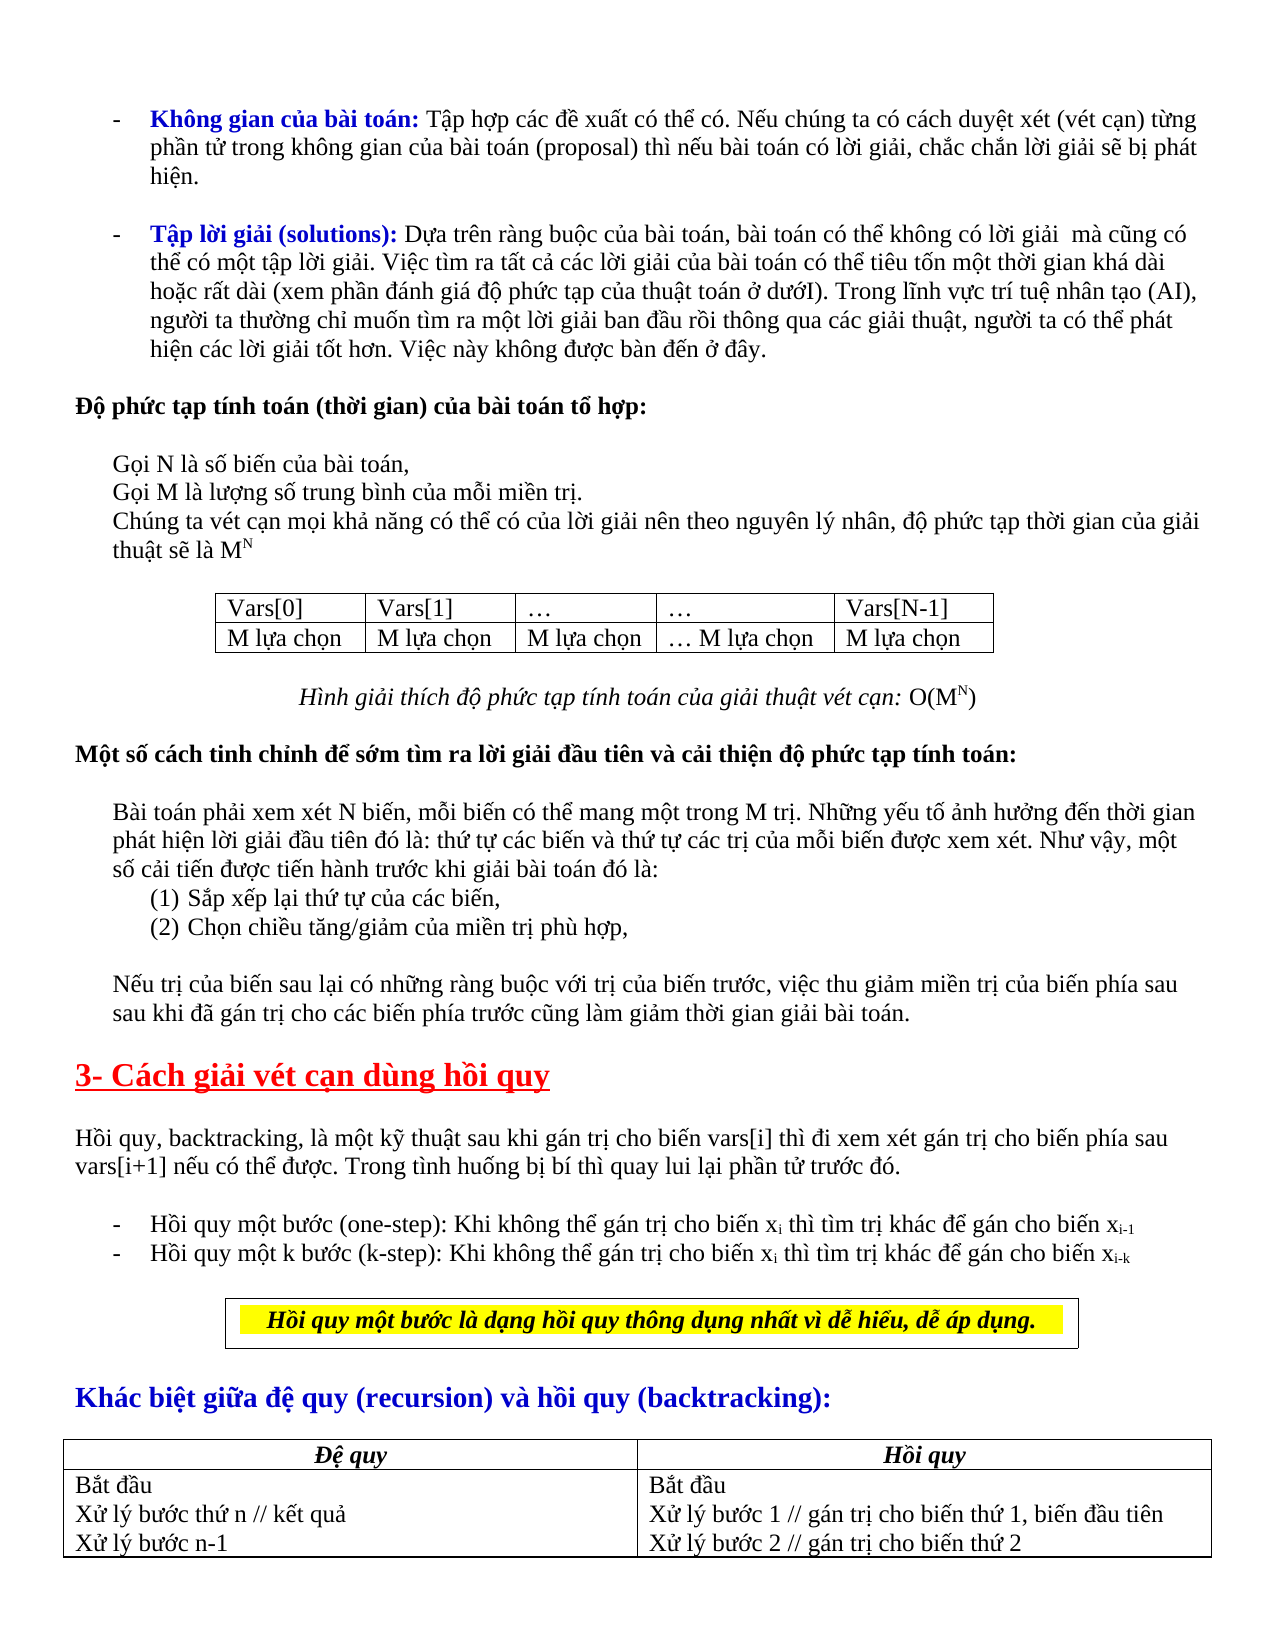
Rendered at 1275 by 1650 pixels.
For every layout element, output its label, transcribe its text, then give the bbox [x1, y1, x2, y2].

list Chọn chiều tăng/giảm của miền trị phù hợp, [150, 912, 1200, 941]
table_header … [657, 594, 834, 622]
list Hồi quy một bước (one-step): Khi không thể gán trị cho biến xi thì tìm trị khác để gán cho biến xi-1 [112, 1209, 1200, 1238]
text Bài toán phải xem xét N biến, mỗi biến có thể mang một trong M trị. Những yếu tố ảnh hưởng đến thời gian phát hiện lời giải đầu tiên đó là: thứ tự các biến và thứ tự các trị của mỗi biến được xem xét. Như vậy, một số cải tiến được tiến hành trước khi giải bài toán đó là: [112, 797, 1200, 883]
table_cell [638, 1470, 1211, 1556]
list Không gian của bài toán: Tập hợp các đề xuất có thể có. Nếu chúng ta có cách duyệt xét (vét cạn) từng phần tử trong không gian của bài toán (proposal) thì nếu bài toán có lời giải, chắc chắn lời giải sẽ bị phát hiện. [112, 104, 1200, 190]
text Nếu trị của biến sau lại có những ràng buộc với trị của biến trước, việc thu giảm miền trị của biến phía sau sau khi đã gán trị cho các biến phía trước cũng làm giảm thời gian giải bài toán. [112, 969, 1200, 1027]
list Tập lời giải (solutions): Dựa trên ràng buộc của bài toán, bài toán có thể không có lời giải mà cũng có thể có một tập lời giải. Việc tìm ra tất cả các lời giải của bài toán có thể tiêu tốn một thời gian khá dài hoặc rất dài (xem phần đánh giá độ phức tạp của thuật toán ở dướI). Trong lĩnh vực trí tuệ nhân tạo (AI), người ta thường chỉ muốn tìm ra một lời giải ban đầu rồi thông qua các giải thuật, người ta có thể phát hiện các lời giải tốt hơn. Việc này không được bàn đến ở đây. [112, 219, 1200, 362]
table_header Vars[N-1] [835, 594, 993, 622]
list Hồi quy một k bước (k-step): Khi không thể gán trị cho biến xi thì tìm trị khác để gán cho biến xi-k [112, 1238, 1200, 1266]
text Chúng ta vét cạn mọi khả năng có thể có của lời giải nên theo nguyên lý nhân, độ phức tạp thời gian của giải thuật sẽ là MN [112, 506, 1200, 564]
table_header Vars[1] [366, 594, 515, 622]
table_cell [64, 1470, 637, 1556]
table_cell M lựa chọn [366, 623, 515, 652]
table_header Đệ quy [64, 1440, 637, 1469]
table_cell … M lựa chọn [657, 623, 834, 652]
table_header Hồi quy [638, 1440, 1211, 1469]
text 3- Cách giải vét cạn dùng hồi quy [75, 1056, 1200, 1094]
text Hình giải thích độ phức tạp tính toán của giải thuật vét cạn: O(MN) [75, 682, 1200, 711]
list Sắp xếp lại thứ tự của các biến, [150, 883, 1200, 912]
text Gọi M là lượng số trung bình của mỗi miền trị. [112, 477, 1200, 506]
table_header … [516, 594, 656, 622]
table_header Vars[0] [216, 594, 365, 622]
text Gọi N là số biến của bài toán, [112, 449, 1200, 477]
text Một số cách tinh chỉnh để sớm tìm ra lời giải đầu tiên và cải thiện độ phức tạp tính toán: [75, 739, 1200, 768]
table_cell M lựa chọn [216, 623, 365, 652]
text Độ phức tạp tính toán (thời gian) của bài toán tổ hợp: [75, 391, 1200, 420]
text Hồi quy, backtracking, là một kỹ thuật sau khi gán trị cho biến vars[i] thì đi xem xét gán trị cho biến phía sau vars[i+1] nếu có thể được. Trong tình huống bị bí thì quay lui lại phần tử trước đó. [75, 1123, 1200, 1180]
text Khác biệt giữa đệ quy (recursion) và hồi quy (backtracking): [75, 1380, 1200, 1413]
table_cell M lựa chọn [516, 623, 656, 652]
table_cell M lựa chọn [835, 623, 993, 652]
